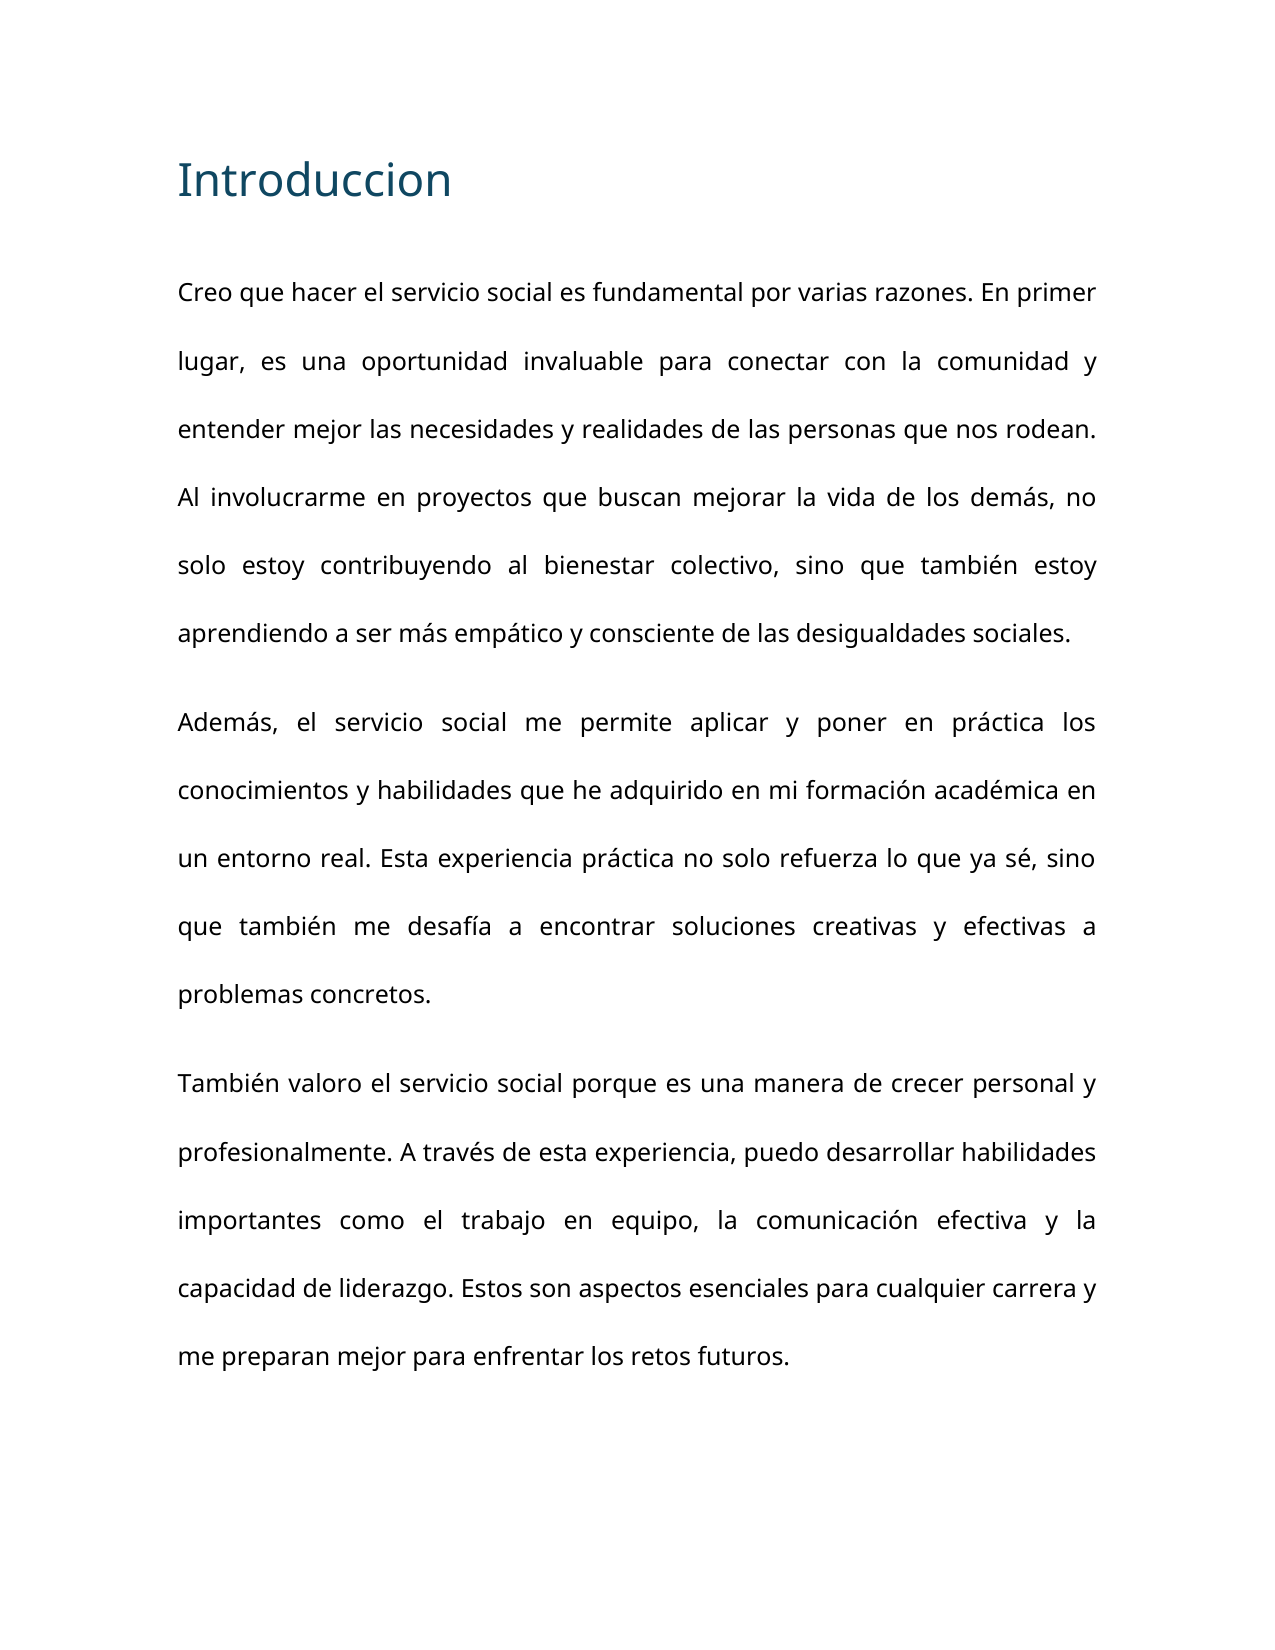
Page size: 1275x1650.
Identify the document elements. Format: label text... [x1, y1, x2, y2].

text Creo que hacer el servicio social es fundamental por varias razones. En primer lugar, es una oportunidad invaluable para conectar con la comunidad y entender mejor las necesidades y realidades de las personas que nos rodean. Al involucrarme en proyectos que buscan mejorar la vida de los demás, no solo estoy contribuyendo al bienestar colectivo, sino que también estoy aprendiendo a ser más empático y consciente de las desigualdades sociales. [177, 275, 1098, 650]
subtitle Introduccion [177, 148, 1098, 210]
text Además, el servicio social me permite aplicar y poner en práctica los conocimientos y habilidades que he adquirido en mi formación académica en un entorno real. Esta experiencia práctica no solo refuerza lo que ya sé, sino que también me desafía a encontrar soluciones creativas y efectivas a problemas concretos. [177, 704, 1098, 1011]
text También valoro el servicio social porque es una manera de crecer personal y profesionalmente. A través de esta experiencia, puedo desarrollar habilidades importantes como el trabajo en equipo, la comunicación efectiva y la capacidad de liderazgo. Estos son aspectos esenciales para cualquier carrera y me preparan mejor para enfrentar los retos futuros. [177, 1066, 1098, 1373]
